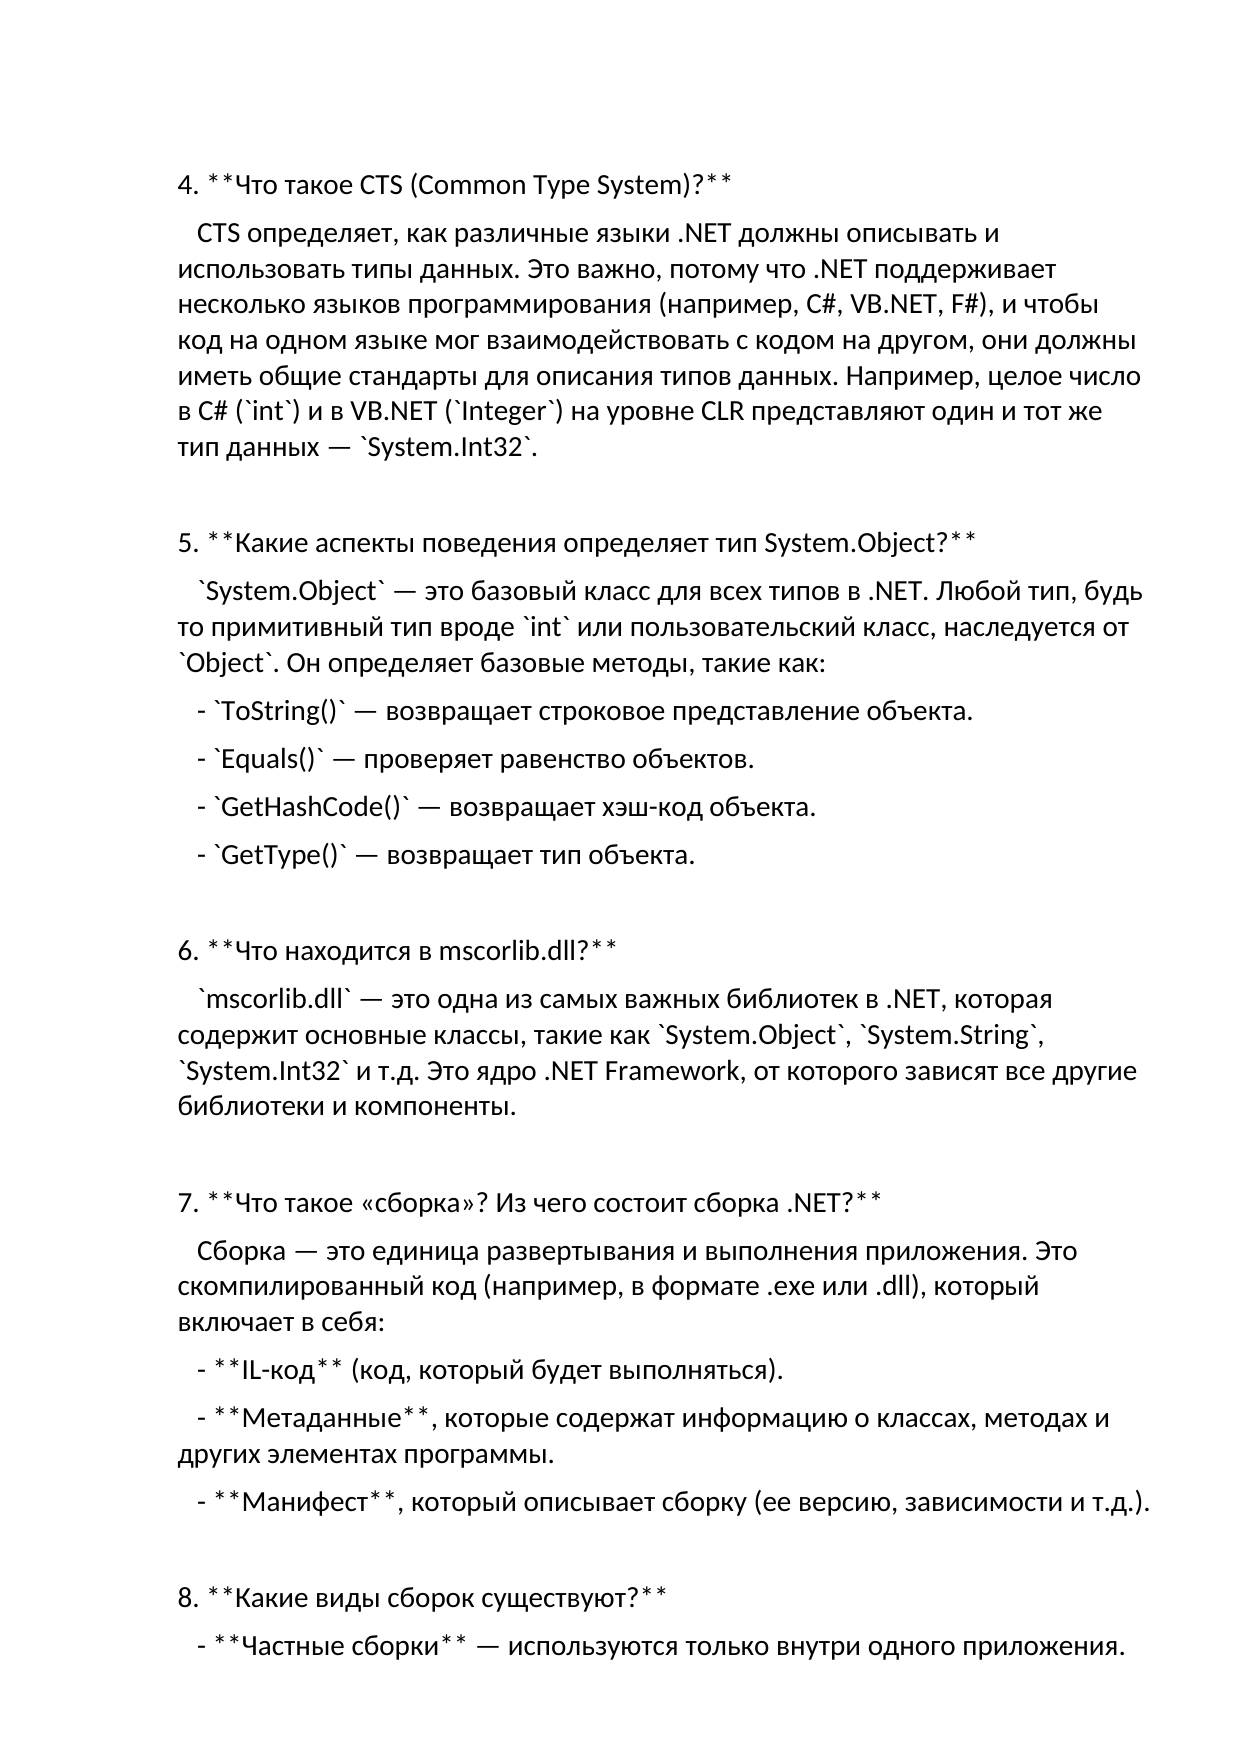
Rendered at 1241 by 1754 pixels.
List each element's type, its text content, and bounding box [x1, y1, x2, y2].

subtitle - `Equals()` — проверяет равенство объектов. [177, 740, 1152, 776]
subtitle `mscorlib.dll` — это одна из самых важных библиотек в .NET, которая содержит основные классы, такие как `System.Object`, `System.String`, `System.Int32` и т.д. Это ядро .NET Framework, от которого зависят все другие библиотеки и компоненты. [177, 981, 1152, 1123]
subtitle - **IL-код** (код, который будет выполняться). [177, 1351, 1152, 1387]
subtitle - `GetType()` — возвращает тип объекта. [177, 836, 1152, 872]
subtitle - **Метаданные**, которые содержат информацию о классах, методах и других элементах программы. [177, 1399, 1152, 1471]
subtitle - `GetHashCode()` — возвращает хэш-код объекта. [177, 788, 1152, 824]
subtitle 7. **Что такое «сборка»? Из чего состоит сборка .NET?** [177, 1184, 1152, 1219]
subtitle - `ToString()` — возвращает строковое представление объекта. [177, 692, 1152, 727]
subtitle 6. **Что находится в mscorlib.dll?** [177, 932, 1152, 968]
subtitle Сборка — это единица развертывания и выполнения приложения. Это скомпилированный код (например, в формате .exe или .dll), который включает в себя: [177, 1232, 1152, 1339]
subtitle 4. **Что такое CTS (Common Type System)?** [177, 166, 1152, 202]
subtitle - **Манифест**, который описывает сборку (ее версию, зависимости и т.д.). [177, 1483, 1152, 1519]
subtitle CTS определяет, как различные языки .NET должны описывать и использовать типы данных. Это важно, потому что .NET поддерживает несколько языков программирования (например, C#, VB.NET, F#), и чтобы код на одном языке мог взаимодействовать с кодом на другом, они должны иметь общие стандарты для описания типов данных. Например, целое число в C# (`int`) и в VB.NET (`Integer`) на уровне CLR представляют один и тот же тип данных — `System.Int32`. [177, 214, 1152, 464]
subtitle 8. **Какие виды сборок существуют?** [177, 1579, 1152, 1615]
subtitle `System.Object` — это базовый класс для всех типов в .NET. Любой тип, будь то примитивный тип вроде `int` или пользовательский класс, наследуется от `Object`. Он определяет базовые методы, такие как: [177, 572, 1152, 679]
subtitle - **Частные сборки** — используются только внутри одного приложения. [177, 1627, 1152, 1663]
subtitle 5. **Какие аспекты поведения определяет тип System.Object?** [177, 524, 1152, 560]
